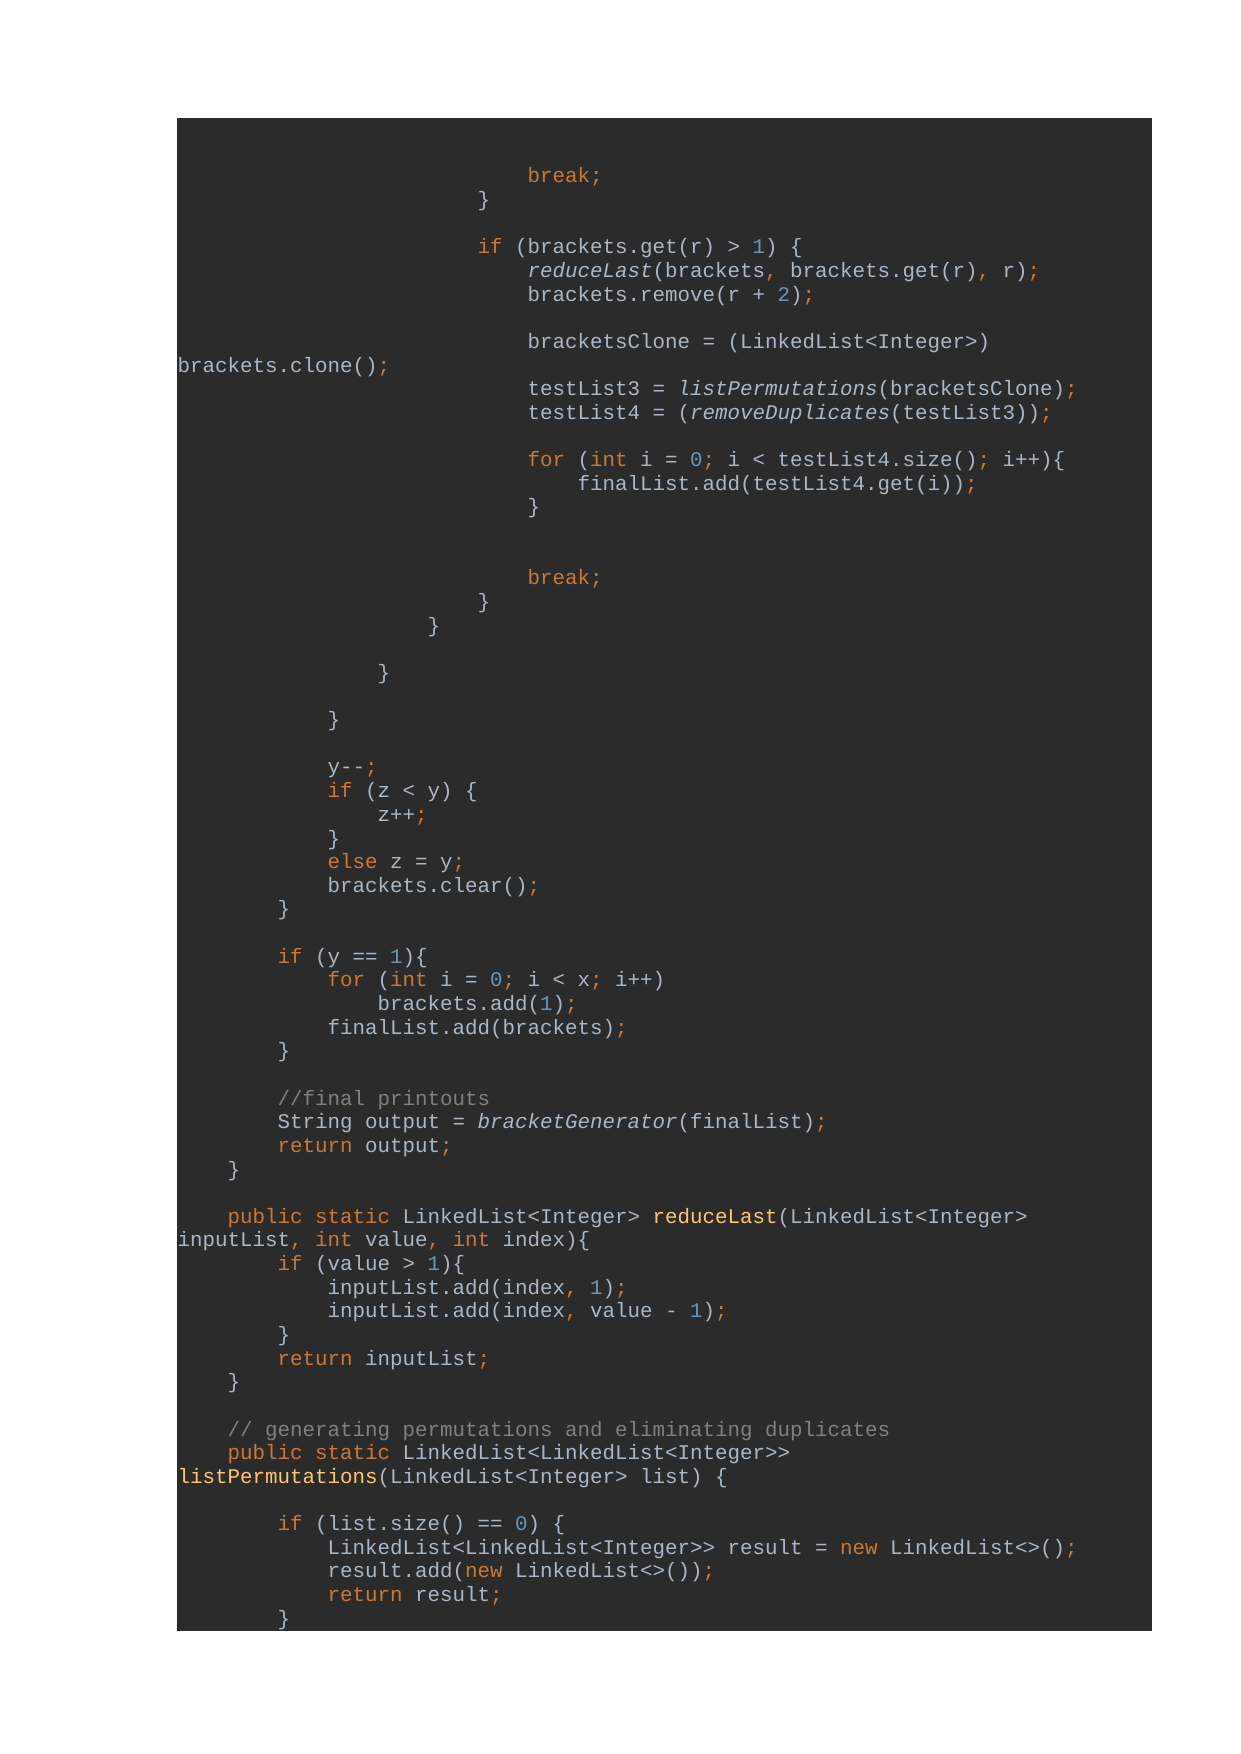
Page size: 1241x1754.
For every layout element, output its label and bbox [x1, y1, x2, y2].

text [177, 118, 1152, 1631]
